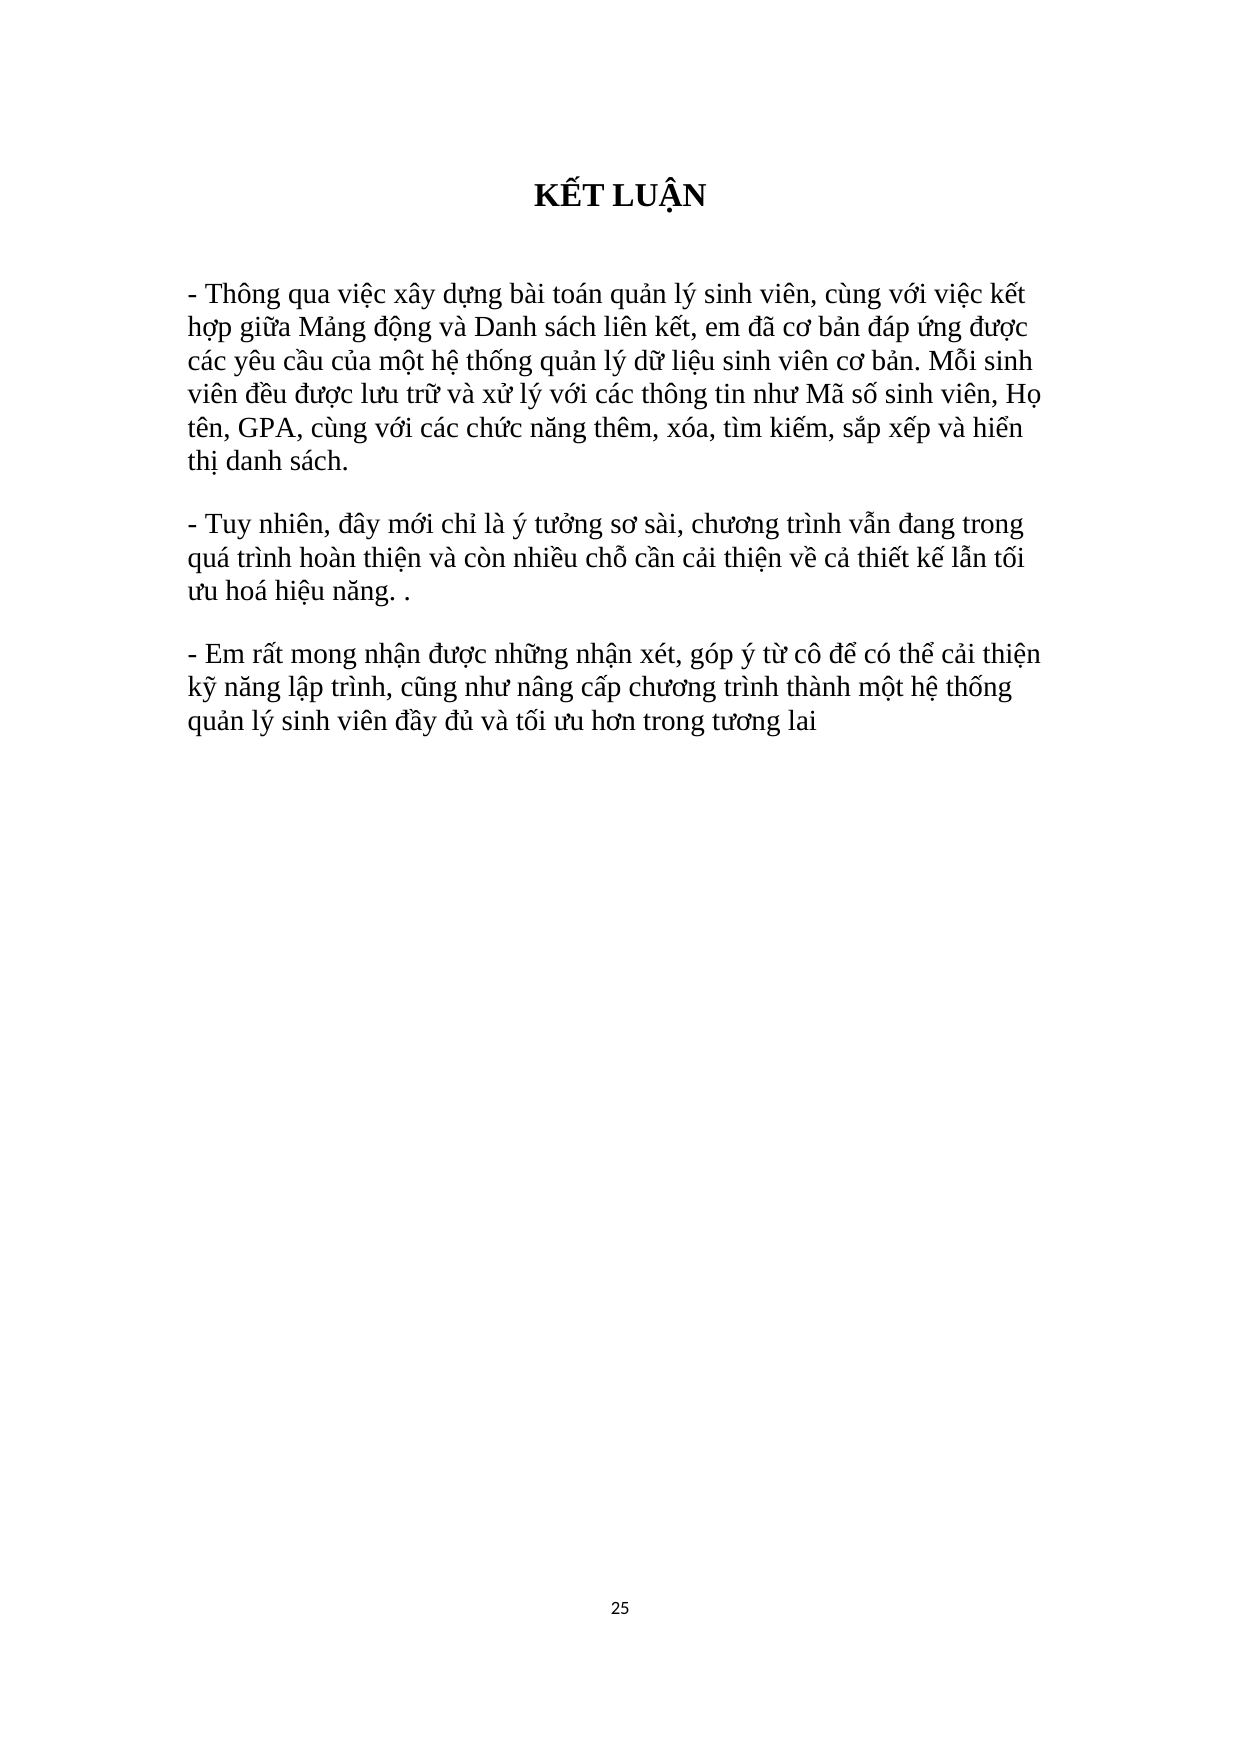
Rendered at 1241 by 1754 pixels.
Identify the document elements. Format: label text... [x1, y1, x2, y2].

subtitle KẾT LUẬN [187, 175, 1053, 213]
text - Thông qua việc xây dựng bài toán quản lý sinh viên, cùng với việc kết hợp giữa Mảng động và Danh sách liên kết, em đã cơ bản đáp ứng được các yêu cầu của một hệ thống quản lý dữ liệu sinh viên cơ bản. Mỗi sinh viên đều được lưu trữ và xử lý với các thông tin như Mã số sinh viên, Họ tên, GPA, cùng với các chức năng thêm, xóa, tìm kiếm, sắp xếp và hiển thị danh sách. [187, 276, 1053, 477]
text - Em rất mong nhận được những nhận xét, góp ý từ cô để có thể cải thiện kỹ năng lập trình, cũng như nâng cấp chương trình thành một hệ thống quản lý sinh viên đầy đủ và tối ưu hơn trong tương lai [187, 636, 1053, 737]
text - Tuy nhiên, đây mới chỉ là ý tưởng sơ sài, chương trình vẫn đang trong quá trình hoàn thiện và còn nhiều chỗ cần cải thiện về cả thiết kế lẫn tối ưu hoá hiệu năng. . [187, 506, 1053, 607]
